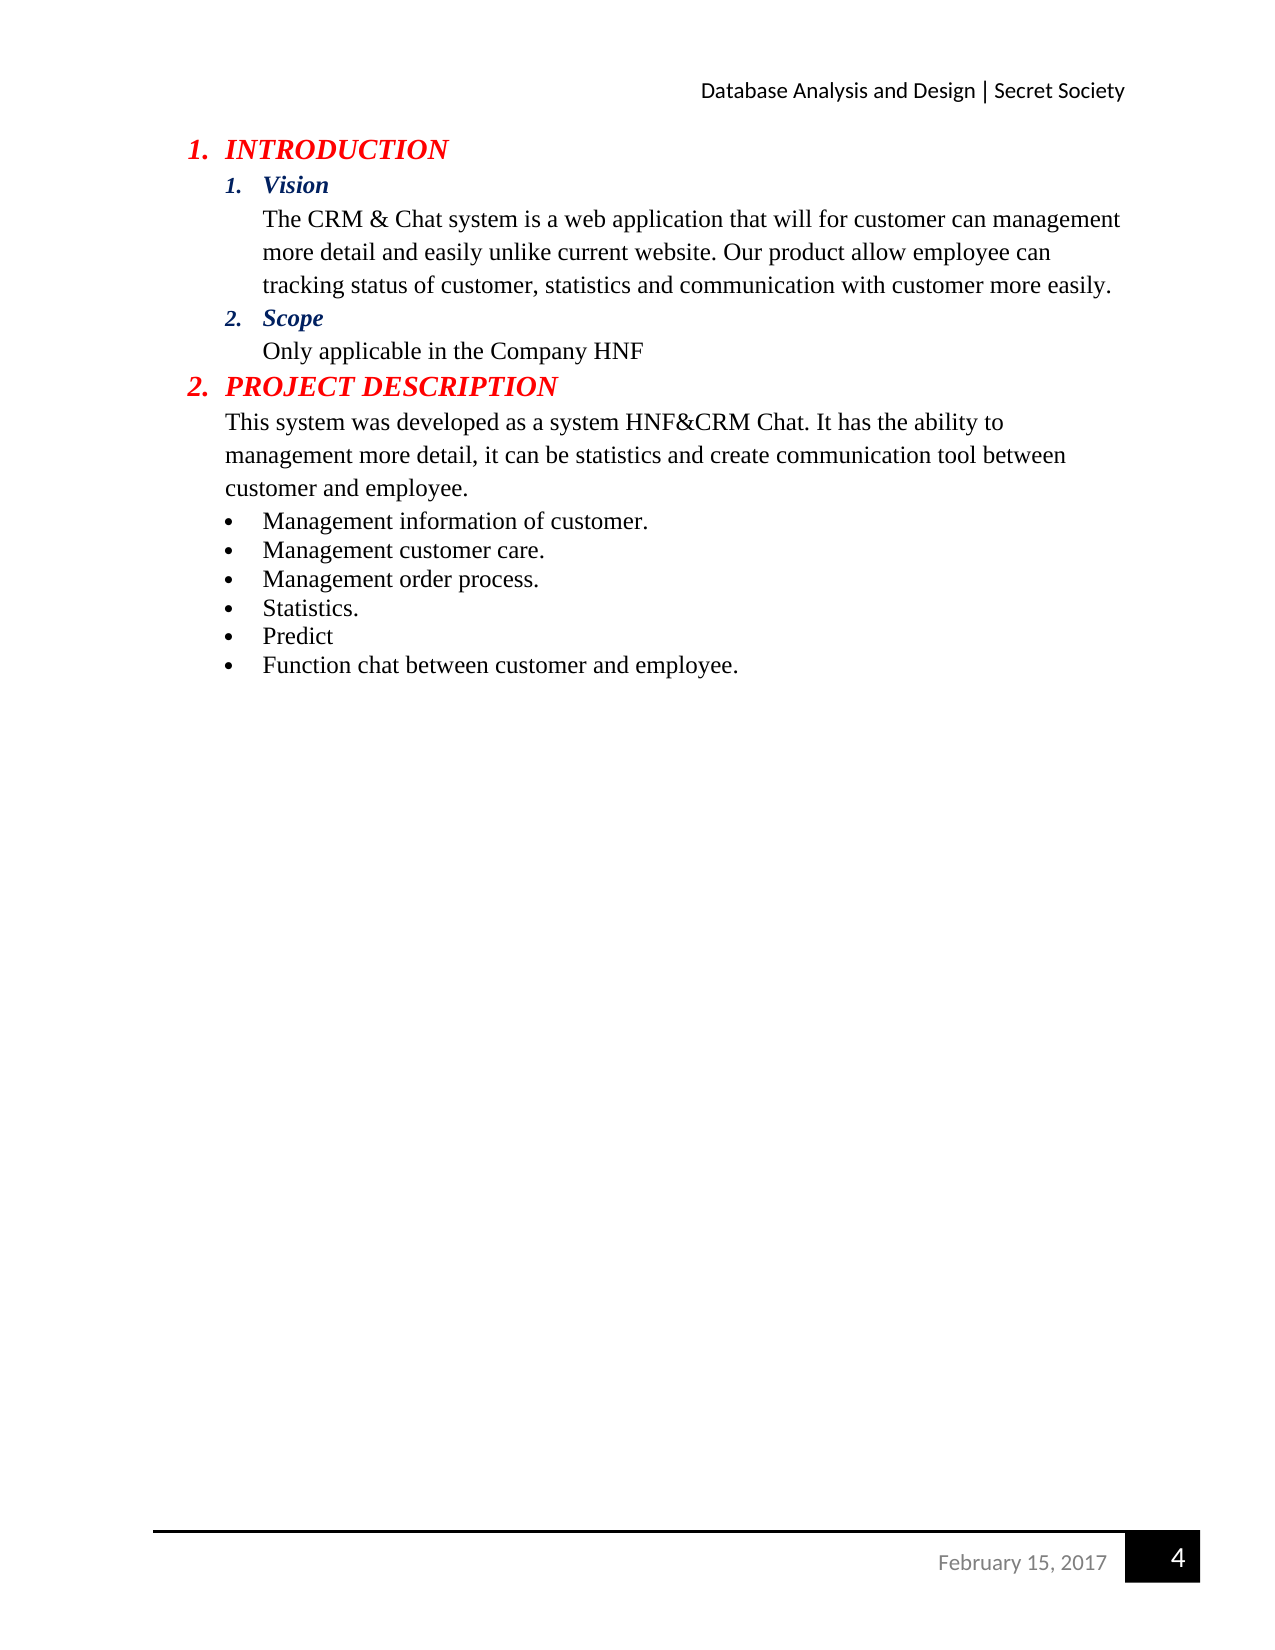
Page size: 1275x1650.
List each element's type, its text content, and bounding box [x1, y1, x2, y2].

list Statistics. [225, 593, 1125, 621]
list Predict [225, 621, 1125, 650]
list Scope [225, 303, 1125, 331]
list PROJECT DESCRIPTION [187, 369, 1125, 402]
list Function chat between customer and employee. [225, 650, 1125, 679]
list Management order process. [225, 564, 1125, 593]
text This system was developed as a system HNF&CRM Chat. It has the ability to management more detail, it can be statistics and create communication tool between customer and employee. [225, 407, 1125, 502]
list Management information of customer. [225, 506, 1125, 535]
list Vision [225, 171, 1125, 199]
list The CRM & Chat system is a web application that will for customer can management more detail and easily unlike current website. Our product allow employee can tracking status of customer, statistics and communication with customer more easily. [262, 204, 1125, 298]
text Only applicable in the Company HNF [187, 336, 1125, 364]
list INTRODUCTION [187, 132, 1125, 166]
list Management customer care. [225, 535, 1125, 564]
